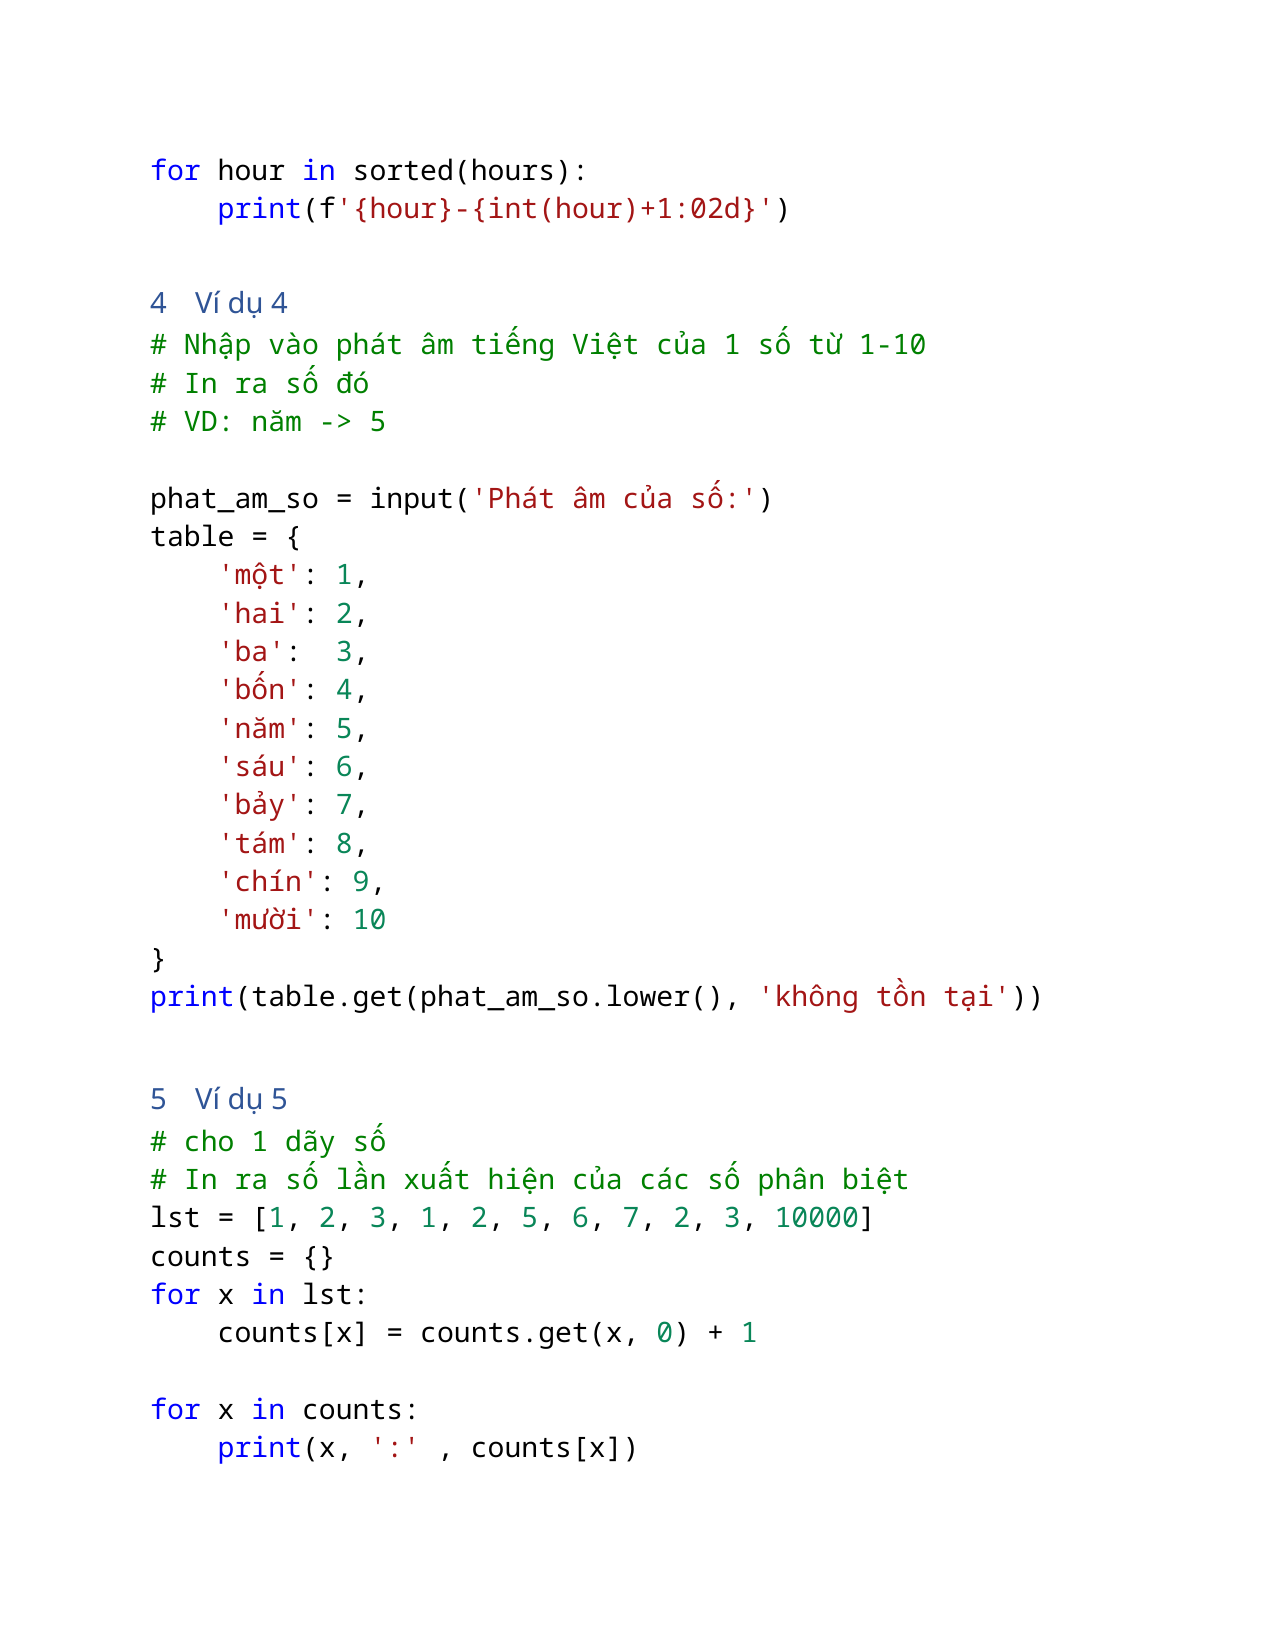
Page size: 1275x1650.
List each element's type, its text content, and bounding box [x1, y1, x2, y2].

text # In ra số đó [150, 363, 1125, 401]
text print(table.get(phat_am_so.lower(), 'không tồn tại')) [150, 976, 1125, 1015]
text # Nhập vào phát âm tiếng Việt của 1 số từ 1-10 [150, 325, 1125, 363]
text 'năm': 5, [150, 708, 1125, 746]
text for x in lst: [150, 1274, 1125, 1312]
text } [150, 938, 1125, 976]
text # VD: năm -> 5 [150, 401, 1125, 440]
text for x in counts: [150, 1389, 1125, 1427]
text table = { [150, 516, 1125, 555]
text print(f'{hour}-{int(hour)+1:02d}') [150, 188, 1125, 227]
text print(x, ':' , counts[x]) [150, 1427, 1125, 1466]
text 'mười': 10 [150, 900, 1125, 938]
subtitle Ví dụ 4 [150, 282, 1125, 322]
text 'bảy': 7, [150, 785, 1125, 823]
text 'bốn': 4, [150, 670, 1125, 708]
text phat_am_so = input('Phát âm của số:') [150, 478, 1125, 516]
text 'một': 1, [150, 555, 1125, 593]
text 'chín': 9, [150, 861, 1125, 900]
subtitle Ví dụ 5 [150, 1078, 1125, 1118]
text counts[x] = counts.get(x, 0) + 1 [150, 1312, 1125, 1351]
text for hour in sorted(hours): [150, 150, 1125, 188]
text # cho 1 dãy số [150, 1121, 1125, 1159]
text 'ba': 3, [150, 631, 1125, 670]
text 'sáu': 6, [150, 746, 1125, 785]
text counts = {} [150, 1236, 1125, 1274]
text lst = [1, 2, 3, 1, 2, 5, 6, 7, 2, 3, 10000] [150, 1197, 1125, 1236]
text 'hai': 2, [150, 593, 1125, 631]
text 'tám': 8, [150, 823, 1125, 861]
text # In ra số lần xuất hiện của các số phân biệt [150, 1159, 1125, 1197]
